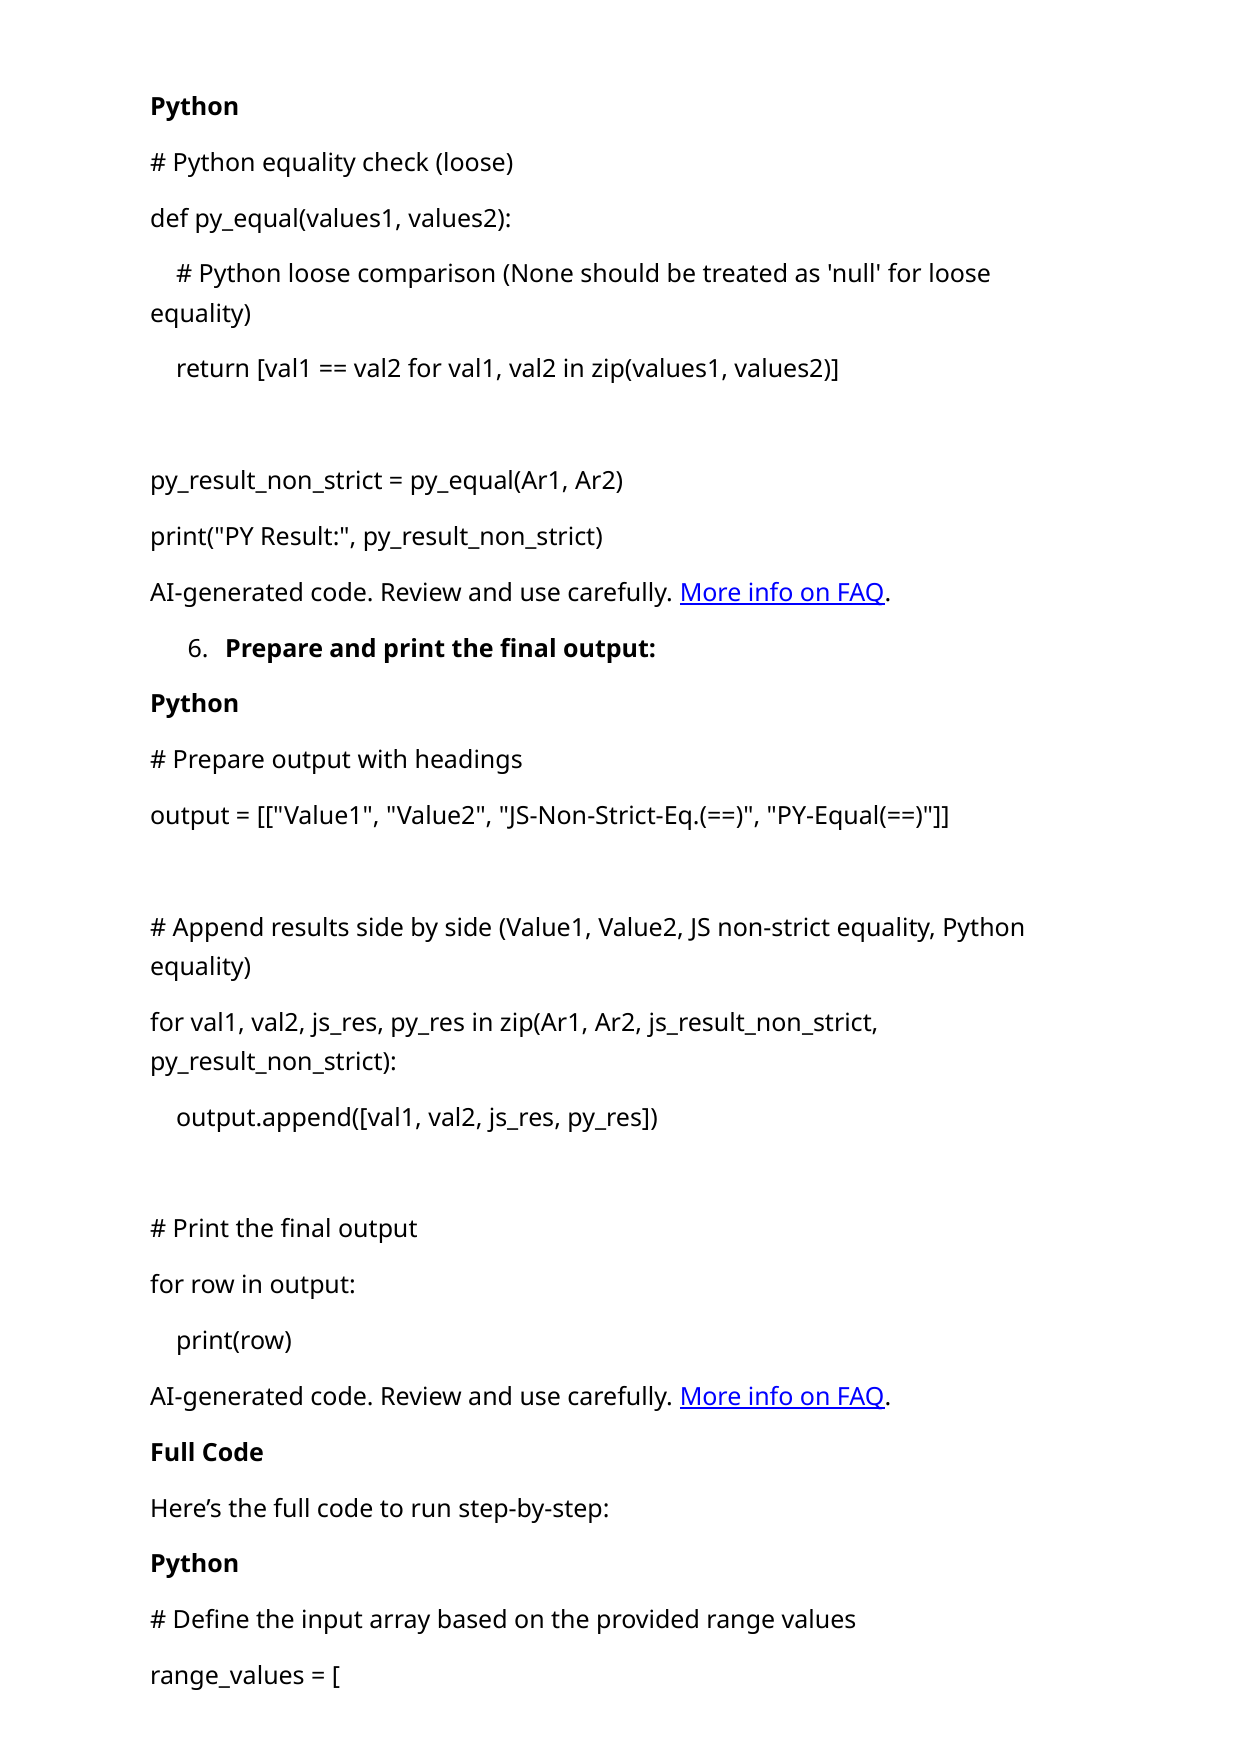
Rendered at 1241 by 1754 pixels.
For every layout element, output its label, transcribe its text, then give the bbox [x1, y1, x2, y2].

text Python [150, 89, 1090, 123]
text AI-generated code. Review and use carefully. More info on FAQ. [150, 574, 1090, 608]
text for val1, val2, js_res, py_res in zip(Ar1, Ar2, js_result_non_strict, py_result_non_strict): [150, 1004, 1090, 1078]
text # Print the final output [150, 1211, 1090, 1245]
text # Append results side by side (Value1, Value2, JS non-strict equality, Python equality) [150, 909, 1090, 983]
text print("PY Result:", py_result_non_strict) [150, 519, 1090, 553]
text range_values = [ [150, 1658, 1090, 1692]
text # Prepare output with headings [150, 742, 1090, 776]
text # Define the input array based on the provided range values [150, 1602, 1090, 1636]
text print(row) [150, 1323, 1090, 1357]
text output.append([val1, val2, js_res, py_res]) [150, 1099, 1090, 1133]
text Here’s the full code to run step-by-step: [150, 1490, 1090, 1524]
text return [val1 == val2 for val1, val2 in zip(values1, values2)] [150, 351, 1090, 385]
text AI-generated code. Review and use carefully. More info on FAQ. [150, 1379, 1090, 1413]
list Prepare and print the final output: [187, 630, 1090, 664]
text # Python loose comparison (None should be treated as 'null' for loose equality) [150, 256, 1090, 329]
text def py_equal(values1, values2): [150, 200, 1090, 234]
text Full Code [150, 1434, 1090, 1468]
text Python [150, 686, 1090, 720]
text for row in output: [150, 1267, 1090, 1301]
text py_result_non_strict = py_equal(Ar1, Ar2) [150, 463, 1090, 497]
text Python [150, 1546, 1090, 1580]
text # Python equality check (loose) [150, 144, 1090, 178]
text output = [["Value1", "Value2", "JS-Non-Strict-Eq.(==)", "PY-Equal(==)"]] [150, 798, 1090, 832]
